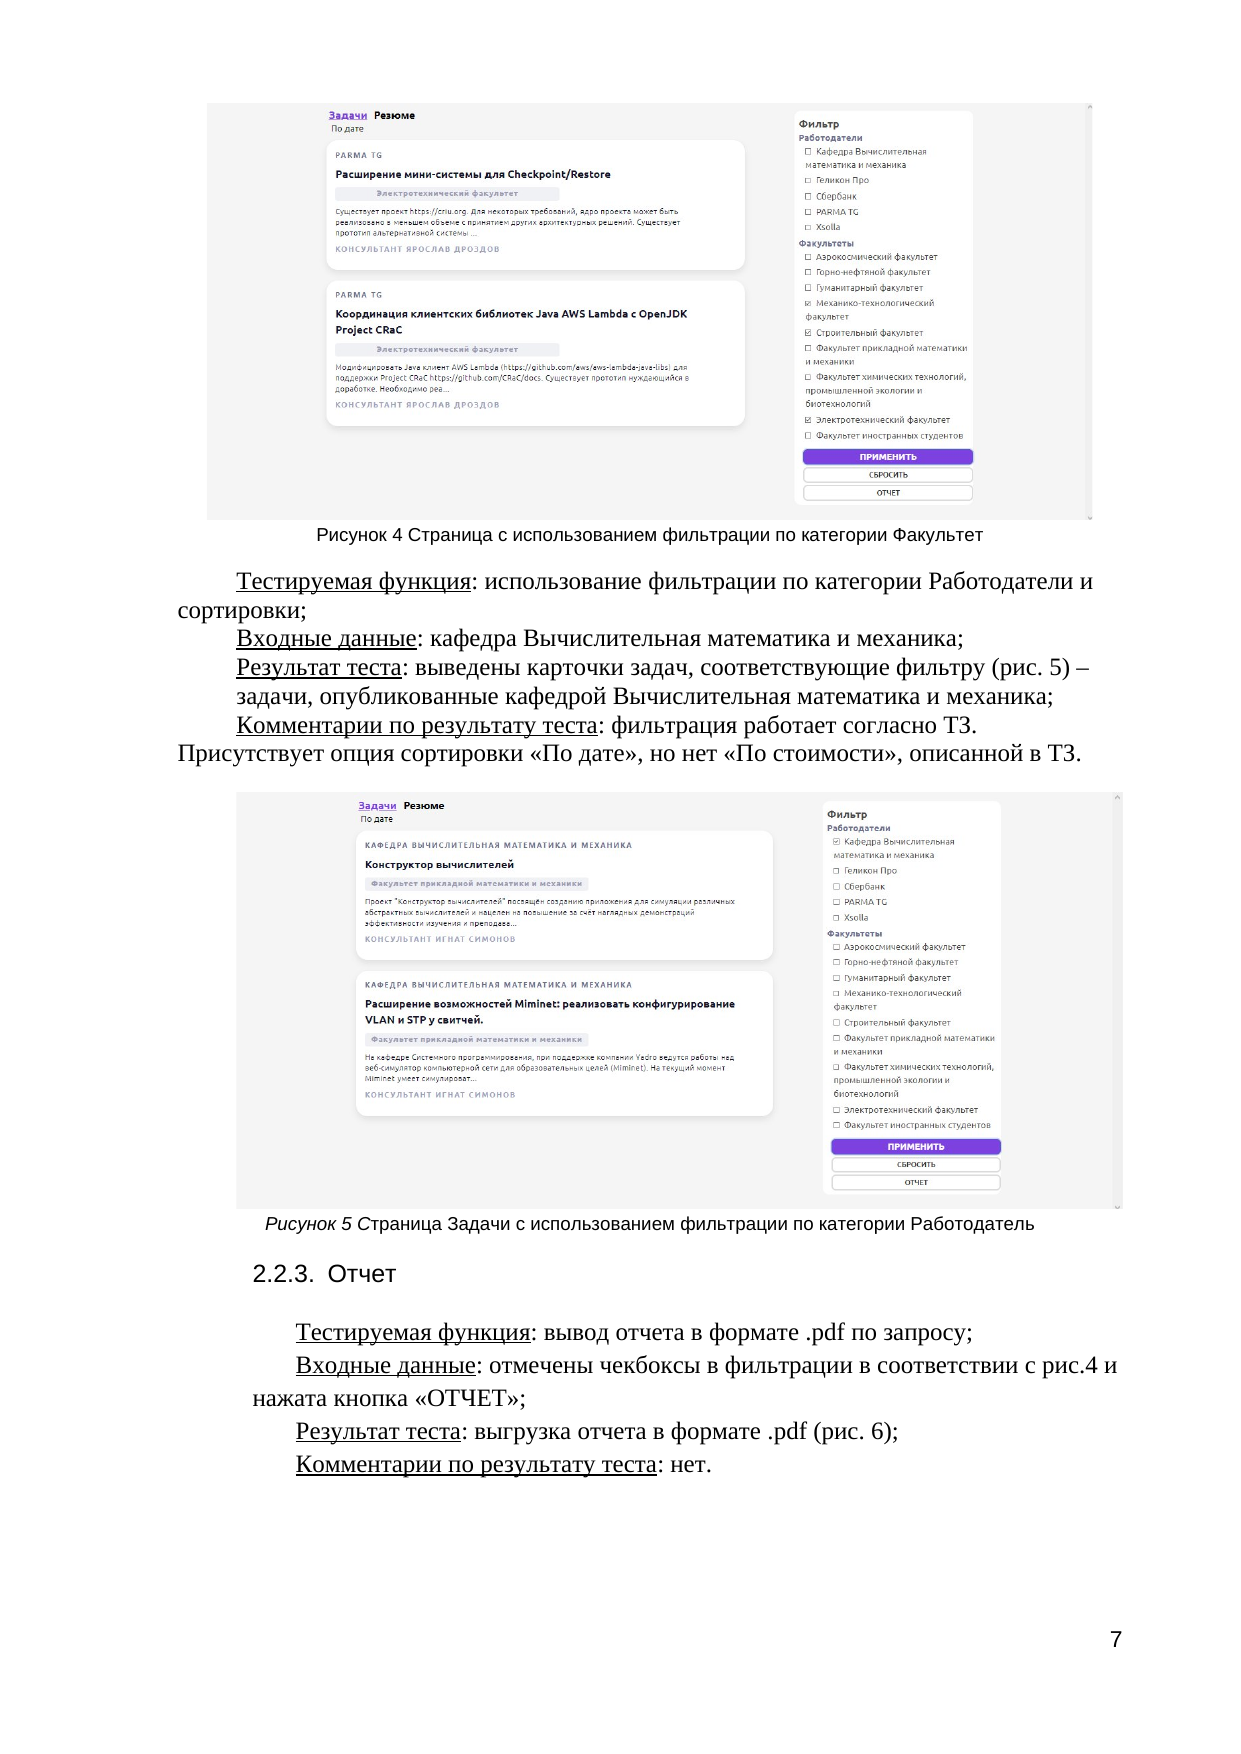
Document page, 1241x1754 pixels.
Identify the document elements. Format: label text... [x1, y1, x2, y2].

text Комментарии по результату теста: нет. [252, 1449, 1122, 1478]
text Рисунок 4 Страница с использованием фильтрации по категории Факультет [177, 523, 1122, 545]
text Входные данные: отмечены чекбоксы в фильтрации в соответствии с рис.4 и нажата кнопка «ОТЧЕТ»; [252, 1350, 1122, 1412]
text Входные данные: кафедра Вычислительная математика и механика; [236, 623, 1122, 652]
text Тестируемая функция: вывод отчета в формате .pdf по запросу; [252, 1317, 1122, 1346]
list Отчет [252, 1259, 1122, 1288]
picture [236, 792, 1123, 1209]
text Результат теста: выведены карточки задач, соответствующие фильтру (рис. 5) – задачи, опубликованные кафедрой Вычислительная математика и механика; [236, 652, 1122, 710]
text Комментарии по результату теста: фильтрация работает согласно ТЗ. Присутствует опция сортировки «По дате», но нет «По стоимости», описанной в ТЗ. [177, 710, 1122, 767]
text Рисунок 5 Страница Задачи с использованием фильтрации по категории Работодатель [177, 1212, 1122, 1234]
text Тестируемая функция: использование фильтрации по категории Работодатели и сортировки; [177, 566, 1122, 623]
text Результат теста: выгрузка отчета в формате .pdf (рис. 6); [252, 1416, 1122, 1445]
picture [206, 103, 1093, 520]
